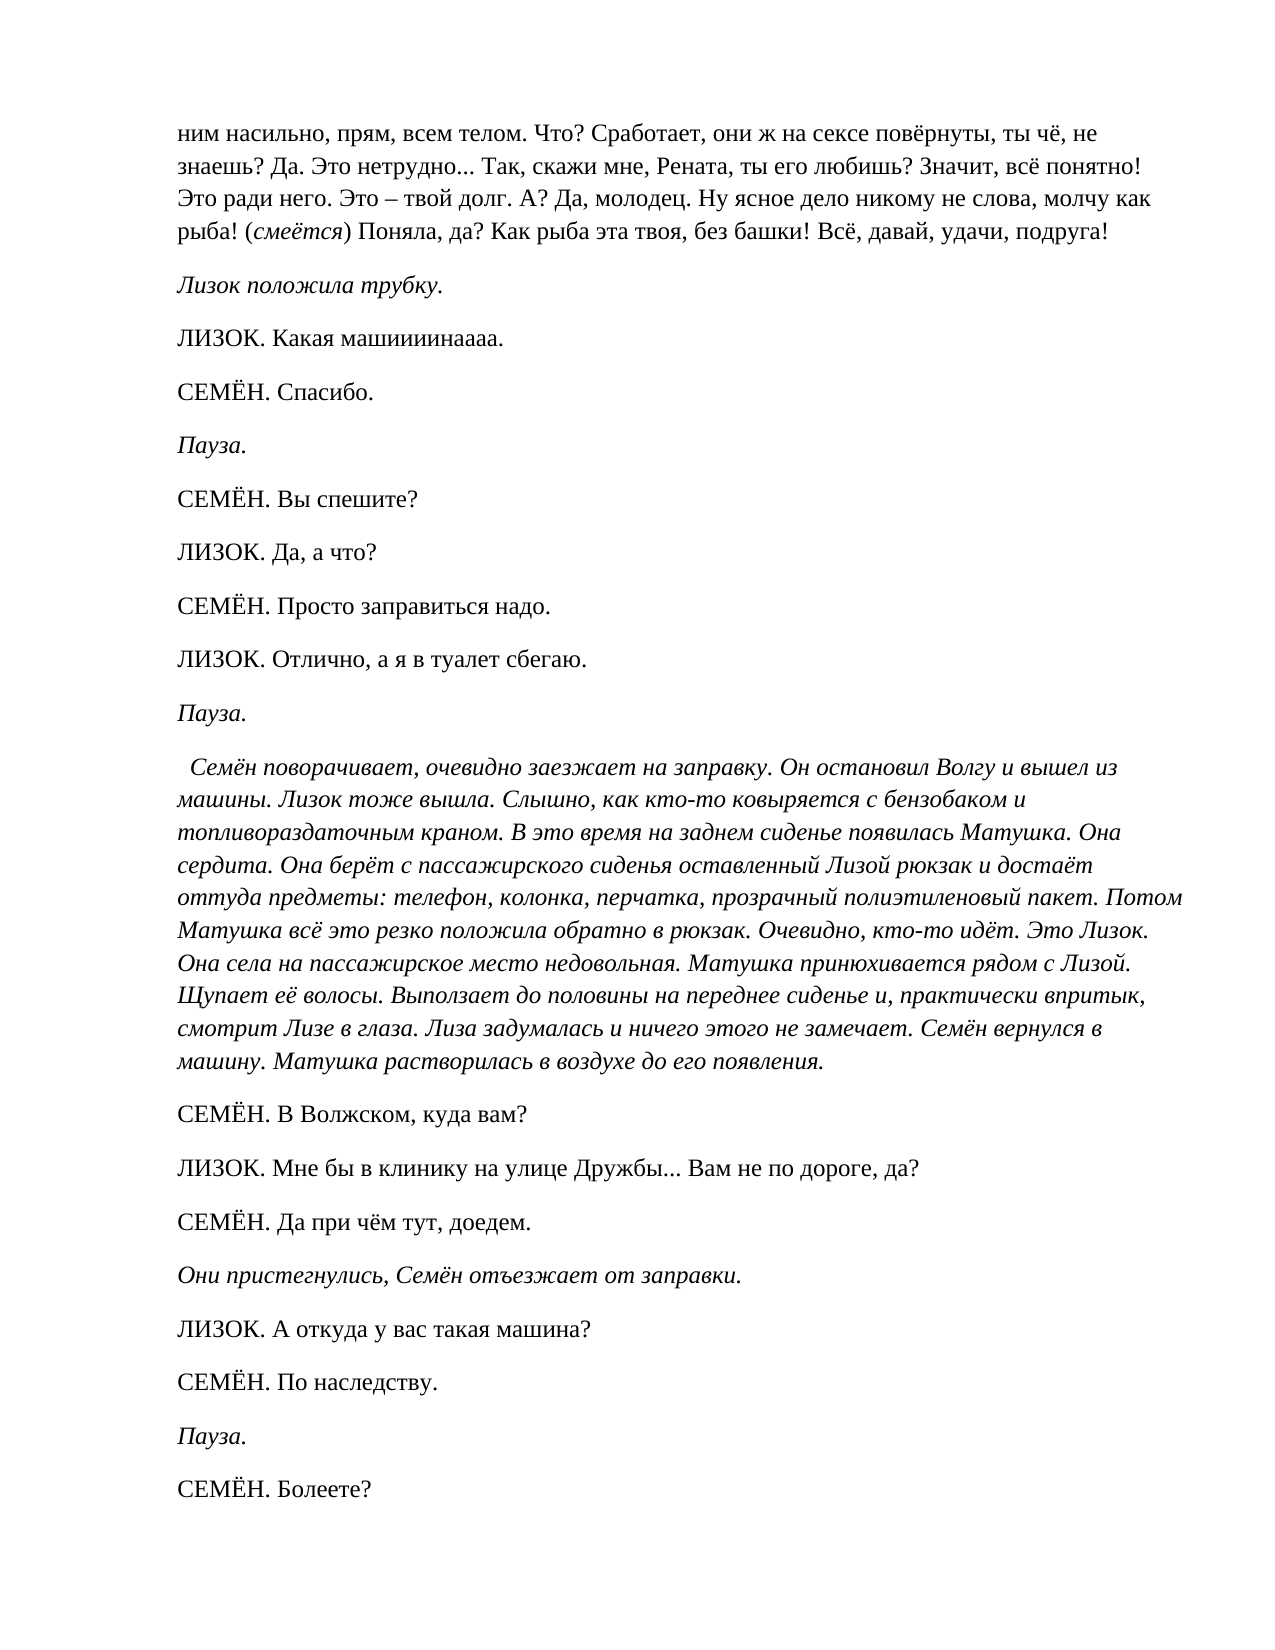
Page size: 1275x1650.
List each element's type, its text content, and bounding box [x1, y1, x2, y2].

text СЕМЁН. Да при чём тут, доедем. [177, 1207, 1186, 1235]
text ЛИЗОК. Отлично, а я в туалет сбегаю. [177, 644, 1186, 673]
text ЛИЗОК. Какая машиииинаааа. [177, 323, 1186, 352]
text СЕМЁН. Просто заправиться надо. [177, 591, 1186, 620]
text ЛИЗОК. Да, а что? [177, 537, 1186, 566]
text Пауза. [177, 698, 1186, 727]
text Лизок положила трубку. [177, 270, 1186, 298]
text Семён поворачивает, очевидно заезжает на заправку. Он остановил Волгу и вышел из машины. Лизок тоже вышла. Слышно, как кто-то ковыряется с бензобаком и топливораздаточным краном. В это время на заднем сиденье появилась Матушка. Она сердита. Она берёт с пассажирского сиденья оставленный Лизой рюкзак и достаёт оттуда предметы: телефон, колонка, перчатка, прозрачный полиэтиленовый пакет. Потом Матушка всё это резко положила обратно в рюкзак. Очевидно, кто-то идёт. Это Лизок. Она села на пассажирское место недовольная. Матушка принюхивается рядом с Лизой. Щупает её волосы. Выползает до половины на переднее сиденье и, практически впритык, смотрит Лизе в глаза. Лиза задумалась и ничего этого не замечает. Семён вернулся в машину. Матушка растворилась в воздухе до его появления. [177, 752, 1186, 1075]
text Пауза. [177, 1421, 1186, 1449]
text СЕМЁН. Спасибо. [177, 377, 1186, 406]
text ЛИЗОК. А откуда у вас такая машина? [177, 1314, 1186, 1342]
text СЕМЁН. Болеете? [177, 1474, 1186, 1503]
text СЕМЁН. Вы спешите? [177, 484, 1186, 513]
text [177, 118, 1186, 245]
text СЕМЁН. По наследству. [177, 1367, 1186, 1396]
text Они пристегнулись, Семён отъезжает от заправки. [177, 1260, 1186, 1289]
text Пауза. [177, 430, 1186, 459]
text СЕМЁН. В Волжском, куда вам? [177, 1099, 1186, 1128]
text ЛИЗОК. Мне бы в клинику на улице Дружбы... Вам не по дороге, да? [177, 1153, 1186, 1182]
